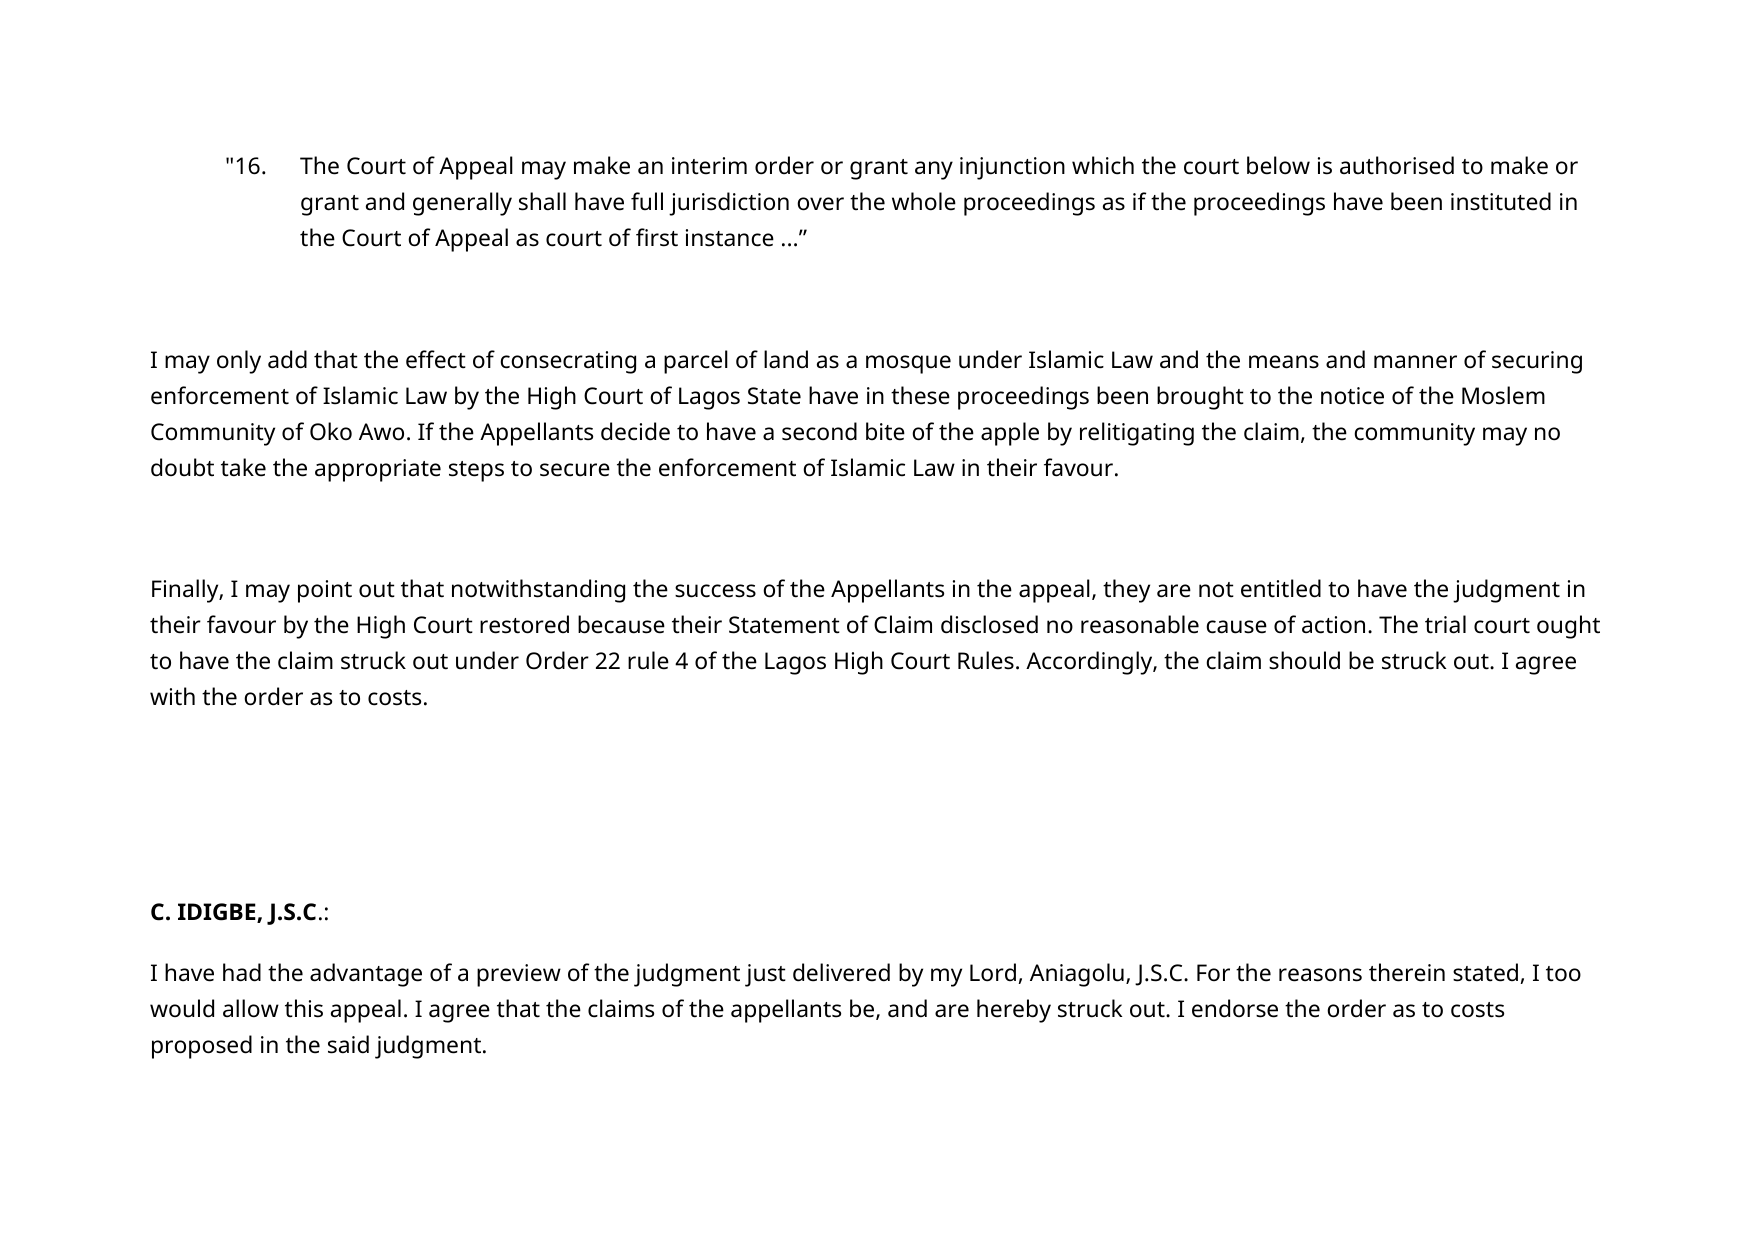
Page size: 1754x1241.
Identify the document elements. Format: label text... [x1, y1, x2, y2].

text C. IDIGBE, J.S.C.: [150, 896, 1604, 927]
text "16. The Court of Appeal may make an interim order or grant any injunction which the court below is authorised to make or grant and generally shall have full jurisdiction over the whole proceedings as if the proceedings have been instituted in the Court of Appeal as court of first instance ...” [225, 150, 1604, 253]
text I may only add that the effect of consecrating a parcel of land as a mosque under Islamic Law and the means and manner of securing enforcement of Islamic Law by the High Court of Lagos State have in these proceedings been brought to the notice of the Moslem Community of Oko Awo. If the Appellants decide to have a second bite of the apple by relitigating the claim, the community may no doubt take the appropriate steps to secure the enforcement of Islamic Law in their favour. [150, 344, 1604, 483]
text Finally, I may point out that notwithstanding the success of the Appellants in the appeal, they are not entitled to have the judgment in their favour by the High Court restored because their Statement of Claim disclosed no reasonable cause of action. The trial court ought to have the claim struck out under Order 22 rule 4 of the Lagos High Court Rules. Accordingly, the claim should be struck out. I agree with the order as to costs. [150, 573, 1604, 712]
text I have had the advantage of a preview of the judgment just delivered by my Lord, Aniagolu, J.S.C. For the reasons therein stated, I too would allow this appeal. I agree that the claims of the appellants be, and are hereby struck out. I endorse the order as to costs proposed in the said judgment. [150, 957, 1604, 1060]
